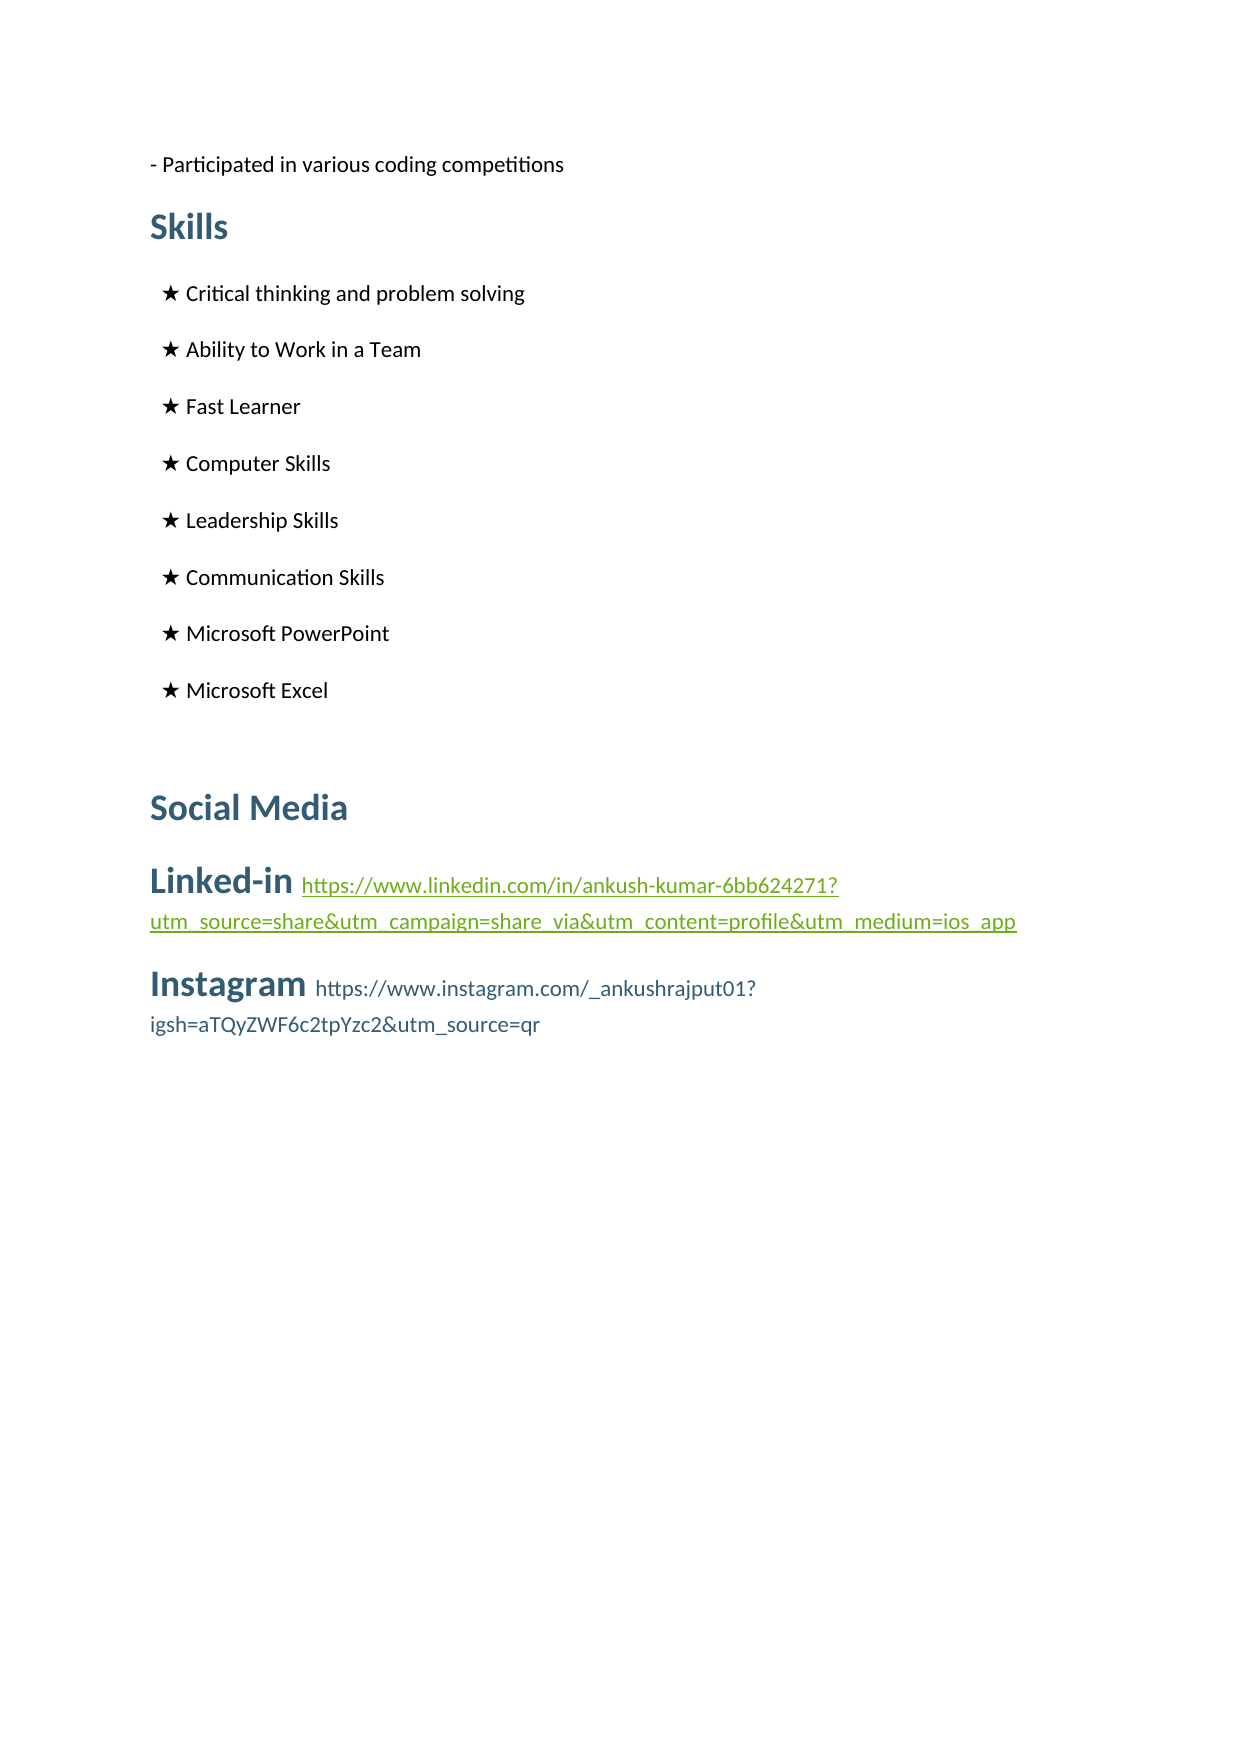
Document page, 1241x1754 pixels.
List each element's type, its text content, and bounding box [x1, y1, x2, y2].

text ★ Microsoft PowerPoint [150, 617, 1090, 648]
text - Participated in various coding competitions [150, 150, 1090, 178]
text ★ Computer Skills [150, 447, 1090, 478]
text ★ Fast Learner [150, 390, 1090, 421]
text Linked-in https://www.linkedin.com/in/ankush-kumar-6bb624271?utm_source=share&utm_campaign=share_via&utm_content=profile&utm_medium=ios_app [150, 857, 1090, 935]
text ★ Ability to Work in a Team [150, 333, 1090, 364]
text Social Media [150, 784, 1090, 829]
text ★ Microsoft Excel [150, 674, 1090, 705]
text ★ Leadership Skills [150, 504, 1090, 535]
text ★ Communication Skills [150, 560, 1090, 592]
text Instagram https://www.instagram.com/_ankushrajput01?igsh=aTQyZWF6c2tpYzc2&utm_source=qr [150, 960, 1090, 1038]
text ★ Critical thinking and problem solving [150, 277, 1090, 308]
text Skills [150, 203, 1090, 249]
